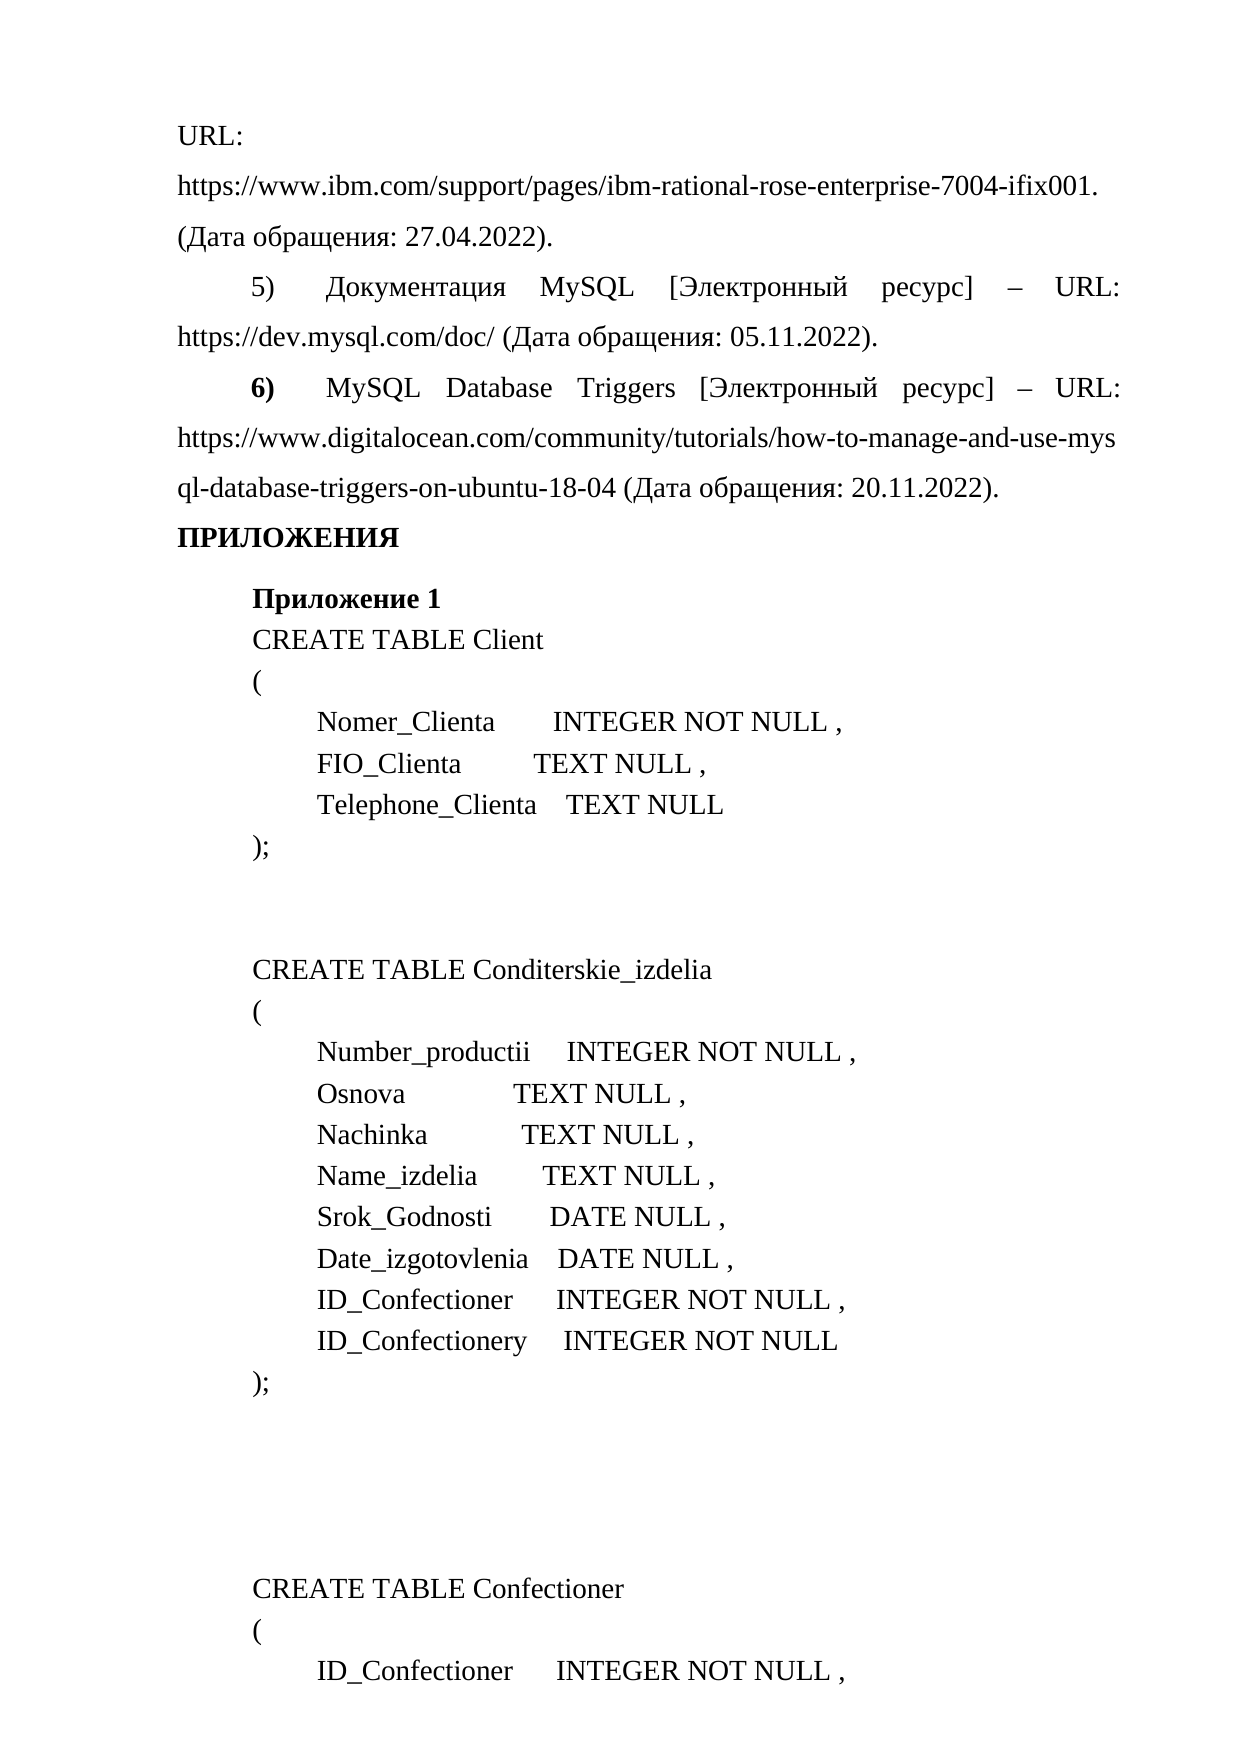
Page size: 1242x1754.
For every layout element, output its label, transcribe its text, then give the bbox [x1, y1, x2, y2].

subtitle CREATE TABLE Conditerskie_izdelia [252, 953, 1137, 986]
subtitle FIO_Clienta TEXT NULL , [252, 746, 1137, 780]
subtitle ID_Confectioner INTEGER NOT NULL , [252, 1283, 1137, 1316]
subtitle Name_izdelia TEXT NULL , [252, 1159, 1137, 1192]
subtitle ( [252, 994, 1137, 1027]
subtitle Nachinka TEXT NULL , [252, 1118, 1137, 1151]
subtitle Приложение 1 [252, 581, 1137, 615]
subtitle ( [252, 1613, 1137, 1646]
list Документация MySQL [Электронный ресурс] – URL: https://dev.mysql.com/doc/ (Дата обращения: 05.11.2022). [177, 269, 1121, 353]
subtitle CREATE TABLE Client [252, 623, 1137, 656]
subtitle CREATE TABLE Confectioner [252, 1571, 1137, 1605]
subtitle Srok_Godnosti DATE NULL , [252, 1200, 1137, 1234]
text https://www.ibm.com/support/pages/ibm-rational-rose-enterprise-7004-ifix001. (Дата обращения: 27.04.2022). [177, 168, 1137, 252]
subtitle ); [252, 829, 1137, 862]
subtitle Osnova TEXT NULL , [252, 1076, 1137, 1110]
subtitle Number_productii INTEGER NOT NULL , [252, 1035, 1137, 1069]
subtitle Date_izgotovlenia DATE NULL , [252, 1241, 1137, 1275]
text URL: [177, 118, 1137, 152]
subtitle Telephone_Clienta TEXT NULL [252, 788, 1137, 821]
subtitle ( [252, 664, 1137, 697]
list MySQL Database Triggers [Электронный ресурс] – URL: https://www.digitalocean.com/community/tutorials/how-to-manage-and-use-mys ql-database-triggers-on-ubuntu-18-04 (Дата обращения: 20.11.2022). ПРИЛОЖЕНИЯ [177, 370, 1122, 554]
subtitle Nomer_Clienta INTEGER NOT NULL , [252, 705, 1137, 739]
subtitle ); [252, 1365, 1137, 1399]
subtitle ID_Confectioner INTEGER NOT NULL , [252, 1654, 1137, 1687]
subtitle ID_Confectionery INTEGER NOT NULL [252, 1324, 1137, 1357]
